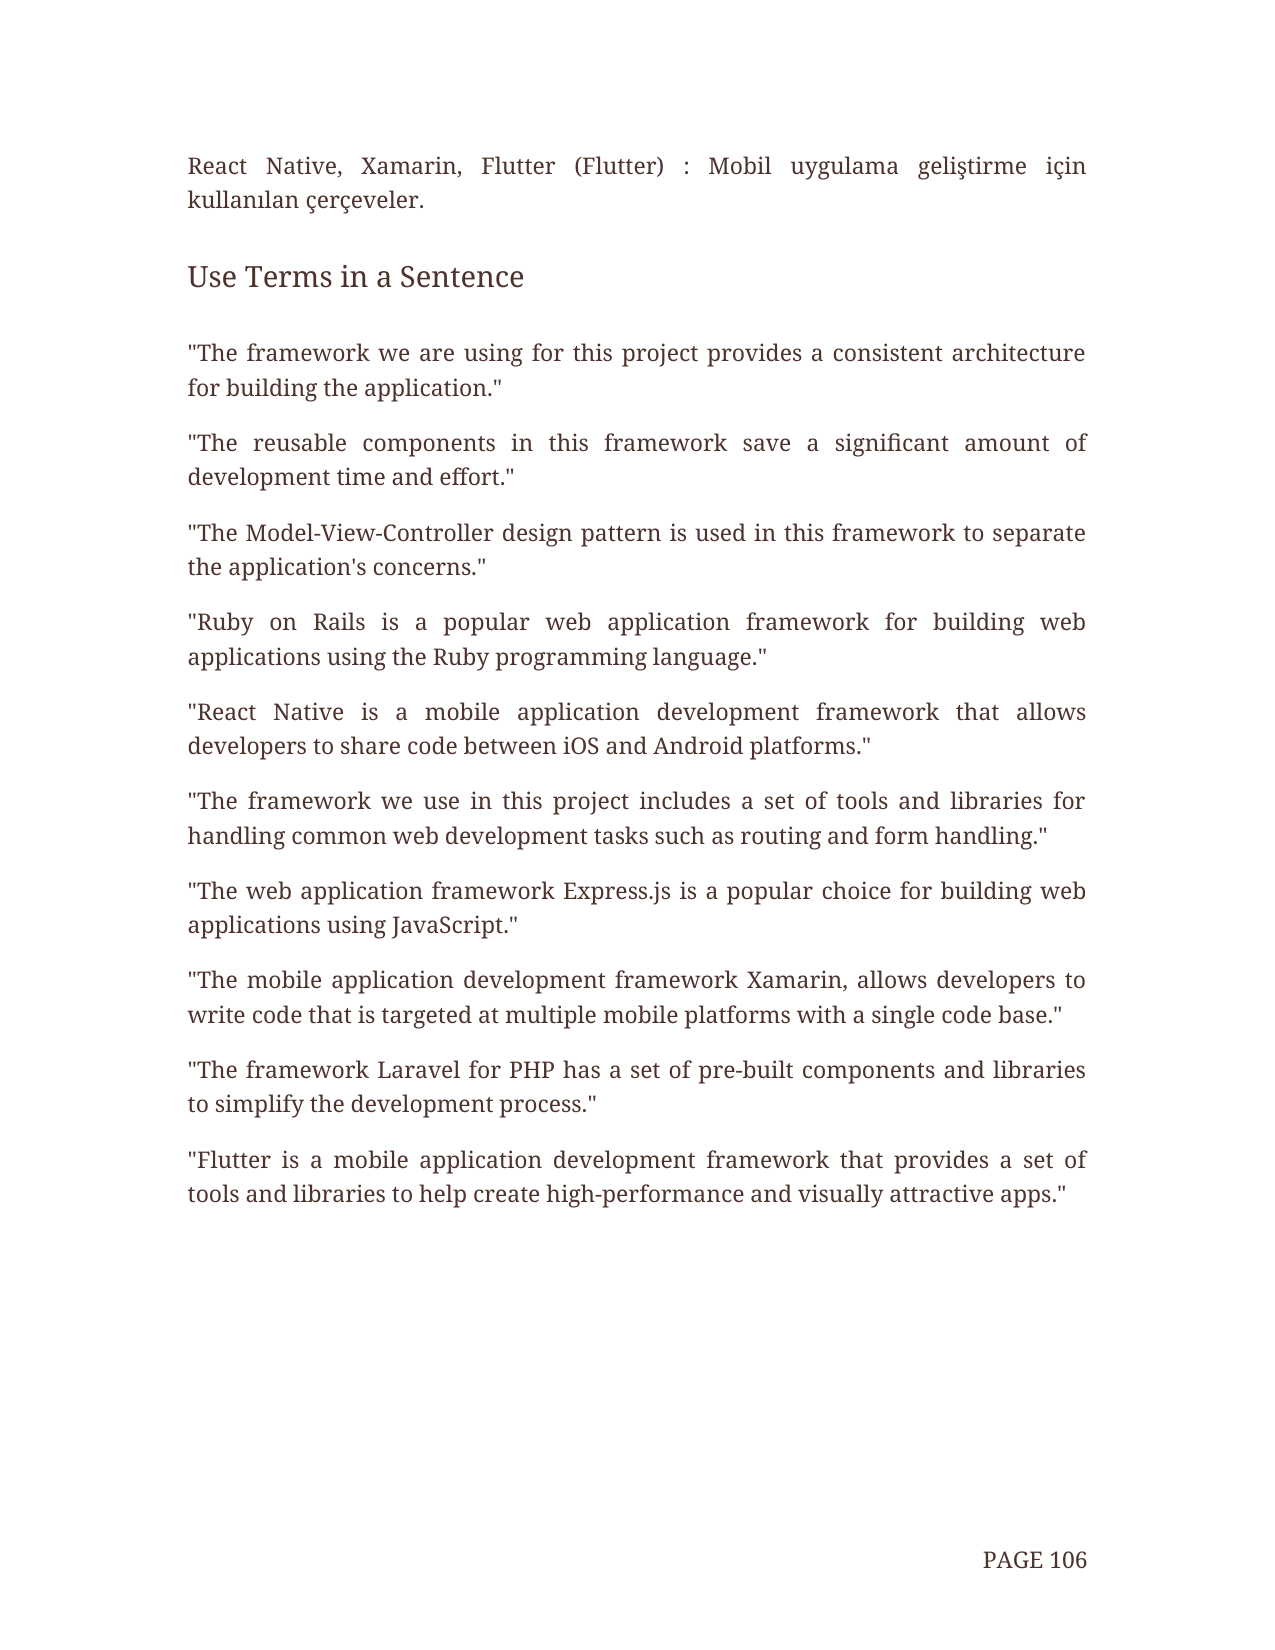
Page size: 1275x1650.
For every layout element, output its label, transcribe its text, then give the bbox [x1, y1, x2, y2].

text "The mobile application development framework Xamarin, allows developers to write code that is targeted at multiple mobile platforms with a single code base." [187, 964, 1087, 1030]
text "React Native is a mobile application development framework that allows developers to share code between iOS and Android platforms." [187, 696, 1087, 761]
text React Native, Xamarin, Flutter (Flutter) : Mobil uygulama geliştirme için kullanılan çerçeveler. [187, 150, 1087, 216]
text "The Model-View-Controller design pattern is used in this framework to separate the application's concerns." [187, 517, 1087, 582]
text "The web application framework Express.js is a popular choice for building web applications using JavaScript." [187, 875, 1087, 941]
text "The framework we use in this project includes a set of tools and libraries for handling common web development tasks such as routing and form handling." [187, 785, 1087, 851]
text "The framework Laravel for PHP has a set of pre-built components and libraries to simplify the development process." [187, 1054, 1087, 1120]
text Use Terms in a Sentence [187, 256, 1087, 296]
text "The reusable components in this framework save a significant amount of development time and effort." [187, 427, 1087, 493]
text "The framework we are using for this project provides a consistent architecture for building the application." [187, 337, 1087, 403]
text "Flutter is a mobile application development framework that provides a set of tools and libraries to help create high-performance and visually attractive apps." [187, 1144, 1087, 1209]
text "Ruby on Rails is a popular web application framework for building web applications using the Ruby programming language." [187, 606, 1087, 672]
